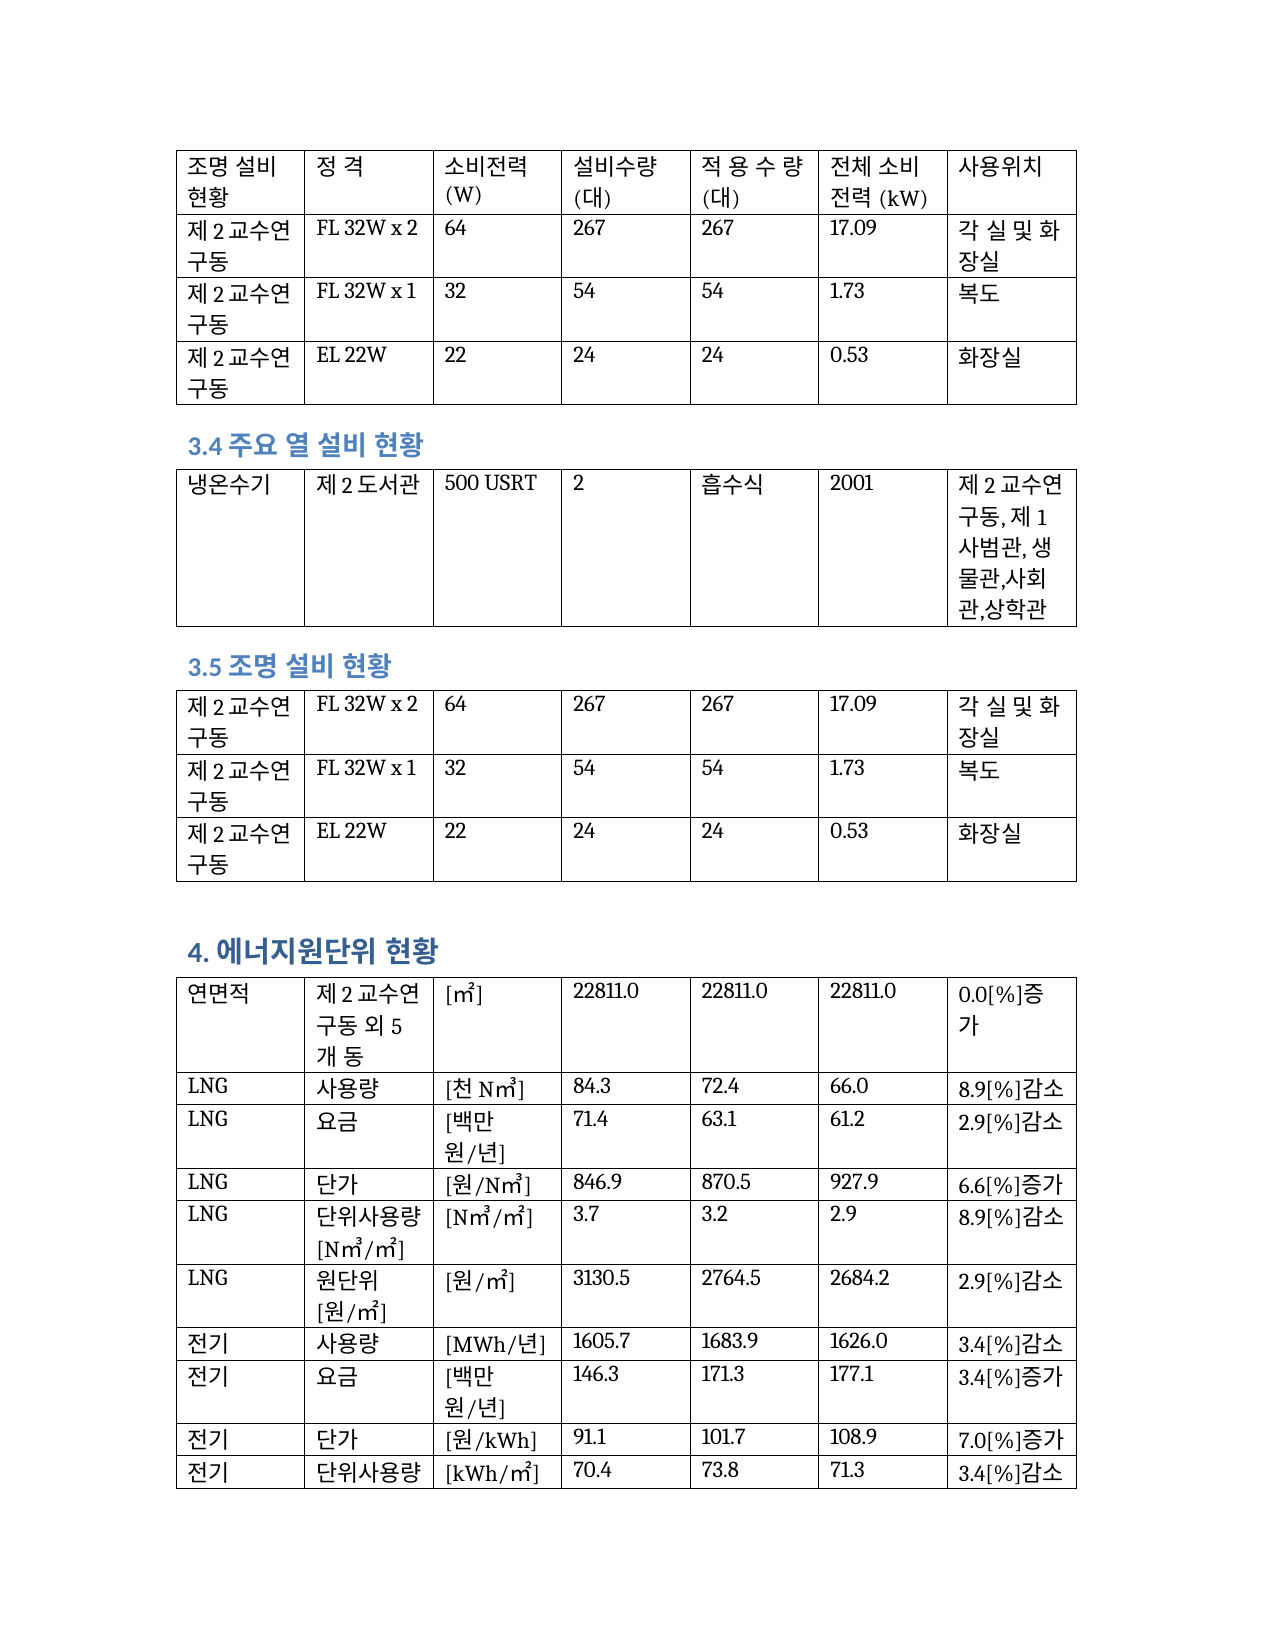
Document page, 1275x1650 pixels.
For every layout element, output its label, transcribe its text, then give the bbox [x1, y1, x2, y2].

table_header 제2교수연구동 [177, 691, 304, 753]
table_cell 66.0 [819, 1073, 947, 1104]
table_cell 1626.0 [819, 1328, 947, 1359]
table_cell 정 격 [305, 151, 433, 213]
table_cell 화장실 [948, 342, 1076, 404]
table_cell 2.9[%]감소 [948, 1265, 1076, 1327]
table_cell LNG [177, 1201, 304, 1264]
table_cell 복도 [948, 755, 1076, 817]
table_header 267 [562, 691, 690, 753]
table_header 제2교수연구동 외 5개 동 [305, 978, 433, 1072]
table_header 냉온수기 [177, 470, 304, 626]
table_cell 3.4[%]감소 [948, 1456, 1076, 1488]
table_cell [N㎥/㎡] [434, 1201, 561, 1264]
table_cell 2684.2 [819, 1265, 947, 1327]
table_cell 적 용 수 량 (대) [691, 151, 818, 213]
table_cell 2764.5 [691, 1265, 818, 1327]
table_cell 64 [434, 215, 561, 277]
table_cell 54 [562, 278, 690, 341]
table_cell 70.4 [562, 1456, 690, 1488]
subtitle 3.4 주요 열 설비 현황 [187, 426, 1087, 463]
subtitle 4. 에너지원단위 현황 [187, 932, 1087, 971]
table_header 22811.0 [691, 978, 818, 1072]
table_header 각 실 및 화장실 [948, 691, 1076, 753]
table_cell 24 [562, 342, 690, 404]
table_cell 제2교수연구동 [177, 818, 304, 881]
table_cell 108.9 [819, 1424, 947, 1455]
table_header 제2도서관 [305, 470, 433, 626]
table_cell [원/N㎥] [434, 1169, 561, 1200]
table_cell 3.2 [691, 1201, 818, 1264]
table_cell 3130.5 [562, 1265, 690, 1327]
table_cell 846.9 [562, 1169, 690, 1200]
table_cell 단가 [305, 1424, 433, 1455]
table_cell 조명 설비 현황 [177, 151, 304, 213]
table_header [㎡] [434, 978, 561, 1072]
table_cell 24 [562, 818, 690, 881]
table_cell FL 32W x 1 [305, 278, 433, 341]
table_cell LNG [177, 1073, 304, 1104]
table_cell 1605.7 [562, 1328, 690, 1359]
table_cell 927.9 [819, 1169, 947, 1200]
table_cell 전기 [177, 1361, 304, 1423]
table_cell EL 22W [305, 818, 433, 881]
table_cell FL 32W x 2 [305, 215, 433, 277]
table_cell LNG [177, 1105, 304, 1168]
table_cell 전기 [177, 1328, 304, 1359]
table_cell 54 [562, 755, 690, 817]
table_cell 8.9[%]감소 [948, 1201, 1076, 1264]
table_cell 전기 [177, 1424, 304, 1455]
table_cell 24 [691, 818, 818, 881]
table_cell 1683.9 [691, 1328, 818, 1359]
table_cell 설비수량 (대) [562, 151, 690, 213]
table_header 267 [691, 691, 818, 753]
table_cell 54 [691, 278, 818, 341]
table_cell 61.2 [819, 1105, 947, 1168]
table_cell 단위사용량[N㎥/㎡] [305, 1201, 433, 1264]
table_header 64 [434, 691, 561, 753]
table_cell 870.5 [691, 1169, 818, 1200]
table_header 22811.0 [562, 978, 690, 1072]
table_cell 6.6[%]증가 [948, 1169, 1076, 1200]
table_cell 3.4[%]증가 [948, 1361, 1076, 1423]
table_cell 177.1 [819, 1361, 947, 1423]
table_cell 84.3 [562, 1073, 690, 1104]
table_cell 2.9 [819, 1201, 947, 1264]
table_cell 제2교수연구동 [177, 278, 304, 341]
table_cell 72.4 [691, 1073, 818, 1104]
table_cell 267 [691, 215, 818, 277]
table_cell 제2교수연구동 [177, 342, 304, 404]
table_cell 요금 [305, 1361, 433, 1423]
table_cell EL 22W [305, 342, 433, 404]
table_cell 제2교수연구동 [177, 755, 304, 817]
table_cell 제2교수연구동 [177, 215, 304, 277]
table_cell [원/㎡] [434, 1265, 561, 1327]
table_cell 사용량 [305, 1328, 433, 1359]
table_header FL 32W x 2 [305, 691, 433, 753]
table_header 연면적 [177, 978, 304, 1072]
table_cell 267 [562, 215, 690, 277]
table_cell [kWh/㎡] [434, 1456, 561, 1488]
table_cell [원/kWh] [434, 1424, 561, 1455]
table_cell 32 [434, 755, 561, 817]
table_cell [MWh/년] [434, 1328, 561, 1359]
table_header 0.0[%]증가 [948, 978, 1076, 1072]
table_cell 원단위[원/㎡] [305, 1265, 433, 1327]
table_header 500 USRT [434, 470, 561, 626]
table_cell 63.1 [691, 1105, 818, 1168]
table_cell FL 32W x 1 [305, 755, 433, 817]
table_cell 복도 [948, 278, 1076, 341]
table_cell LNG [177, 1169, 304, 1200]
table_cell 1.73 [819, 278, 947, 341]
table_cell 3.7 [562, 1201, 690, 1264]
table_cell LNG [177, 1265, 304, 1327]
table_cell 101.7 [691, 1424, 818, 1455]
table_cell 24 [691, 342, 818, 404]
table_cell 71.3 [819, 1456, 947, 1488]
table_cell 171.3 [691, 1361, 818, 1423]
table_cell 54 [691, 755, 818, 817]
table_header 2 [562, 470, 690, 626]
table_cell 17.09 [819, 215, 947, 277]
table_header 2001 [819, 470, 947, 626]
table_cell 3.4[%]감소 [948, 1328, 1076, 1359]
table_cell 사용위치 [948, 151, 1076, 213]
table_cell 단가 [305, 1169, 433, 1200]
table_cell 91.1 [562, 1424, 690, 1455]
table_header 17.09 [819, 691, 947, 753]
table_cell 각 실 및 화장실 [948, 215, 1076, 277]
table_cell 2.9[%]감소 [948, 1105, 1076, 1168]
table_cell 71.4 [562, 1105, 690, 1168]
table_cell 1.73 [819, 755, 947, 817]
table_cell 사용량 [305, 1073, 433, 1104]
table_cell 화장실 [948, 818, 1076, 881]
table_cell 요금 [305, 1105, 433, 1168]
table_cell 22 [434, 818, 561, 881]
table_cell 146.3 [562, 1361, 690, 1423]
table_cell 73.8 [691, 1456, 818, 1488]
table_cell 0.53 [819, 818, 947, 881]
subtitle 3.5 조명 설비 현황 [187, 648, 1087, 684]
table_cell [천N㎥] [434, 1073, 561, 1104]
table_cell 0.53 [819, 342, 947, 404]
table_cell [백만원/년] [434, 1105, 561, 1168]
table_cell 소비전력(W) [434, 151, 561, 213]
table_cell 전기 [177, 1456, 304, 1488]
table_cell 22 [434, 342, 561, 404]
table_header 22811.0 [819, 978, 947, 1072]
table_cell [백만원/년] [434, 1361, 561, 1423]
table_header 흡수식 [691, 470, 818, 626]
table_cell 7.0[%]증가 [948, 1424, 1076, 1455]
table_cell 32 [434, 278, 561, 341]
table_cell 8.9[%]감소 [948, 1073, 1076, 1104]
table_cell 전체 소비전력 (kW) [819, 151, 947, 213]
table_header 제2교수연구동, 제 1사범관, 생물관,사회관,상학관 [948, 470, 1076, 626]
table_cell 단위사용량[kWh/㎡] [305, 1456, 433, 1488]
